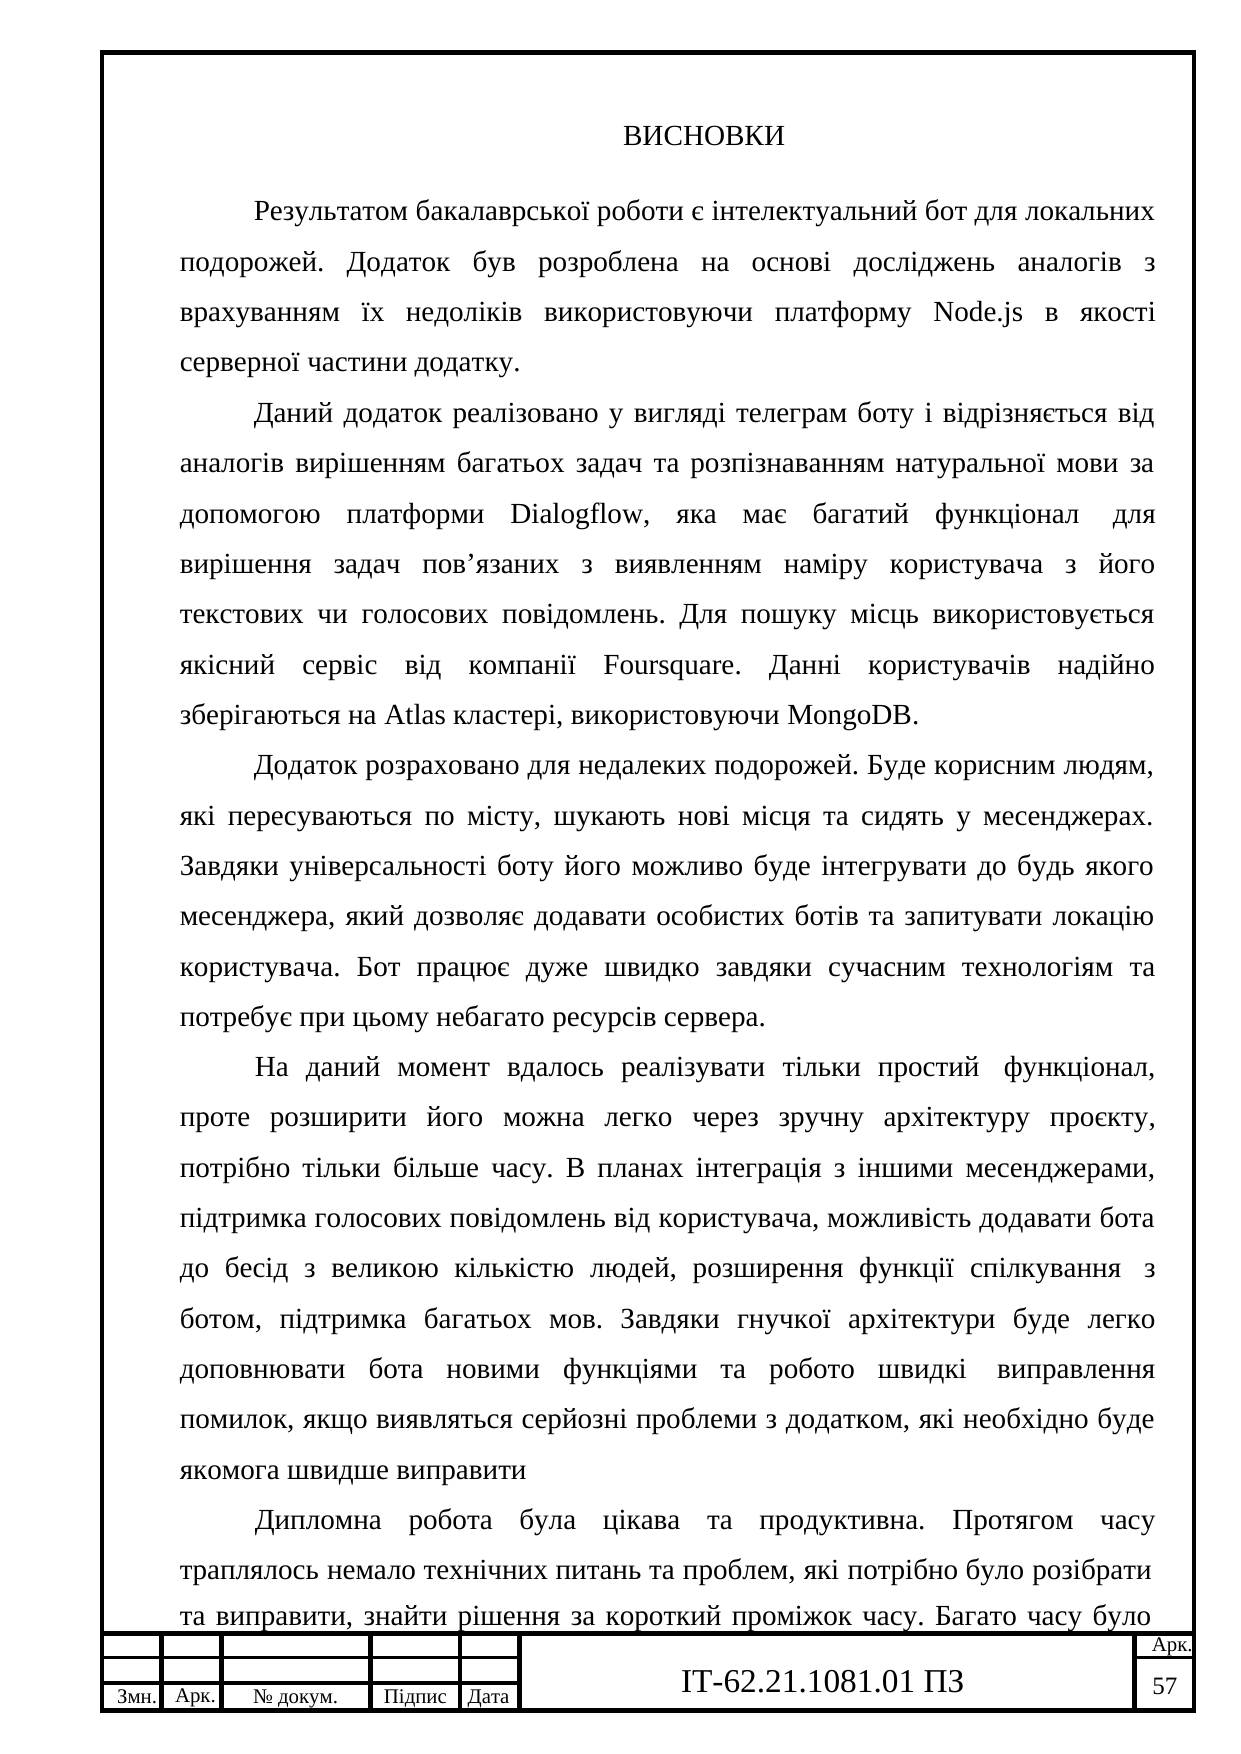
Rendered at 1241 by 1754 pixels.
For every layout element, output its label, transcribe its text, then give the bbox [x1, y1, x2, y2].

table_cell [164, 1636, 219, 1656]
table_cell ІТ-62.21.1081.01 ПЗ [522, 1636, 1132, 1708]
table_cell [224, 1636, 368, 1656]
table_cell Дата [462, 1685, 517, 1708]
table_header ВИСНОВКИ Результатом бакалаврської роботи є інтелектуальний бот для локальних подорожей. Додаток був розроблена на основі досліджень аналогів з врахуванням їх недоліків використовуючи платформу Node.js в якості серверної частини додатку. Даний додаток реалізовано у вигляді телеграм боту і відрізняється від аналогів вирішенням багатьох задач та розпізнаванням натуральної мови за допомогою платформи Dialogflow, яка має багатий функціонал для вирішення задач пов’язаних з виявленням наміру користувача з його текстових чи голосових повідомлень. Для пошуку місць використовується якісний сервіс від компанії Foursquare. Данні користувачів надійно зберігаються на Atlas кластері, використовуючи MongoDB. Додаток розраховано для недалеких подорожей. Буде корисним людям, які пересуваються по місту, шукають нові місця та сидять у месенджерах. Завдяки універсальності боту його можливо буде інтегрувати до будь якого месенджера, який дозволяє додавати особистих ботів та запитувати локацію користувача. Бот працює дуже швидко завдяки сучасним технологіям та потребує при цьому небагато ресурсів сервера. На даний момент вдалось реалізувати тільки простий функціонал, проте розширити його можна легко через зручну архітектуру проєкту, потрібно тільки більше часу. В планах інтеграція з іншими месенджерами, підтримка голосових повідомлень від користувача, можливість додавати бота до бесід з великою кількістю людей, розширення функції спілкування з ботом, підтримка багатьох мов. Завдяки гнучкої архітектури буде легко доповнювати бота новими функціями та робото швидкі виправлення помилок, якщо виявляться серйозні проблеми з додатком, які необхідно буде якомога швидше виправити Дипломна робота була цікава та продуктивна. Протягом часу траплялось немало технічних питань та проблем, які потрібно було розібрати та виправити, знайти рішення за короткий проміжок часу. Багато часу було [104, 55, 1192, 1631]
table_cell № докум. [224, 1685, 368, 1708]
table_cell [224, 1659, 368, 1681]
table_cell [462, 1659, 517, 1681]
table_cell [373, 1659, 458, 1681]
table_cell [164, 1659, 219, 1681]
table_cell Арк. [164, 1685, 219, 1708]
table_cell [462, 1636, 517, 1656]
table_cell [373, 1636, 458, 1656]
table_cell Підпис [373, 1685, 458, 1708]
table_cell 57 [1137, 1659, 1192, 1708]
table_cell Арк. [1137, 1636, 1192, 1656]
table_cell [104, 1636, 159, 1656]
table_cell [104, 1659, 159, 1681]
table_cell Змн. [104, 1685, 159, 1708]
